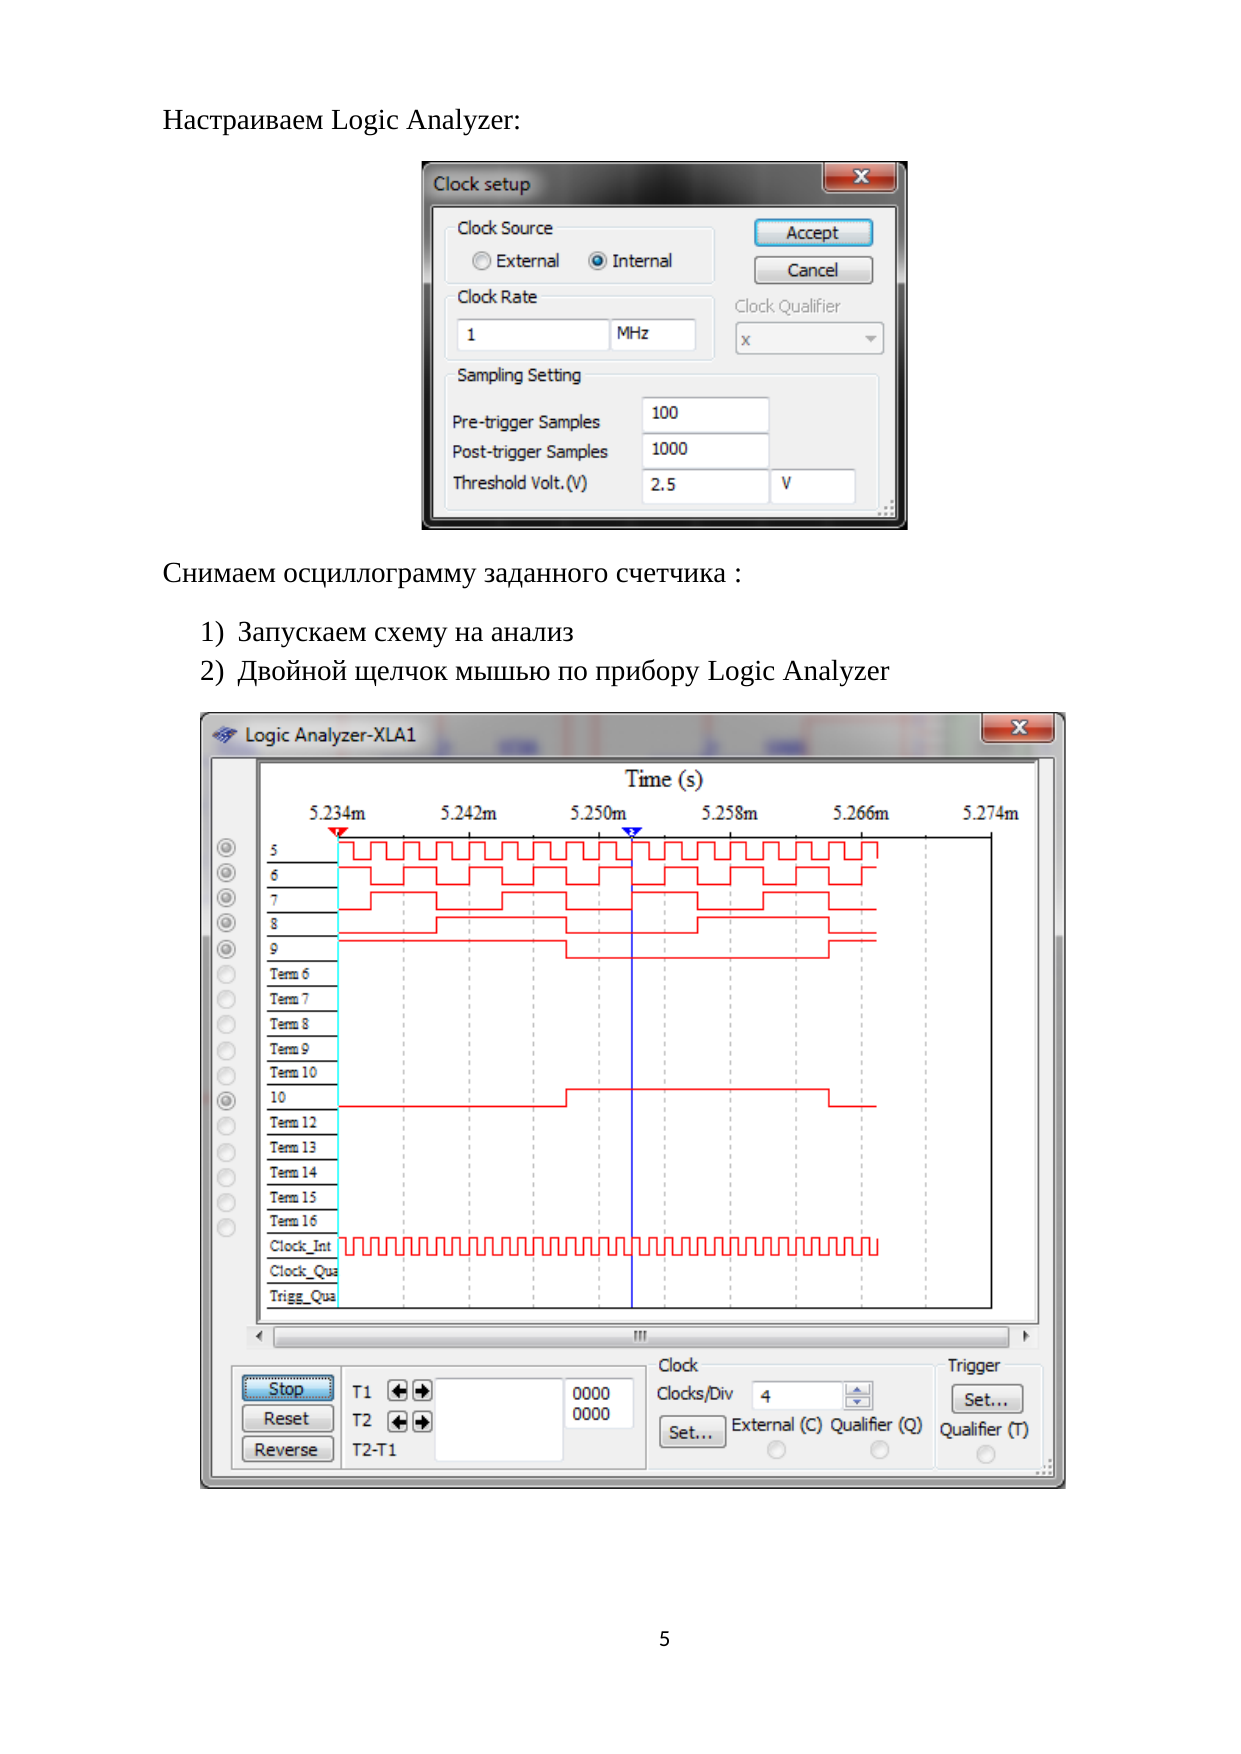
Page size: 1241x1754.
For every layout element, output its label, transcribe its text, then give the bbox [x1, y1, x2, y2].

text Настраиваем Logic Analyzer: [162, 102, 1167, 135]
list Двойной щелчок мышью по прибору Logic Analyzer [200, 653, 1167, 686]
picture [421, 161, 908, 530]
text Снимаем осциллограмму заданного счетчика : [162, 555, 1167, 588]
picture [200, 712, 1066, 1489]
list Запускаем схему на анализ [200, 614, 1167, 648]
